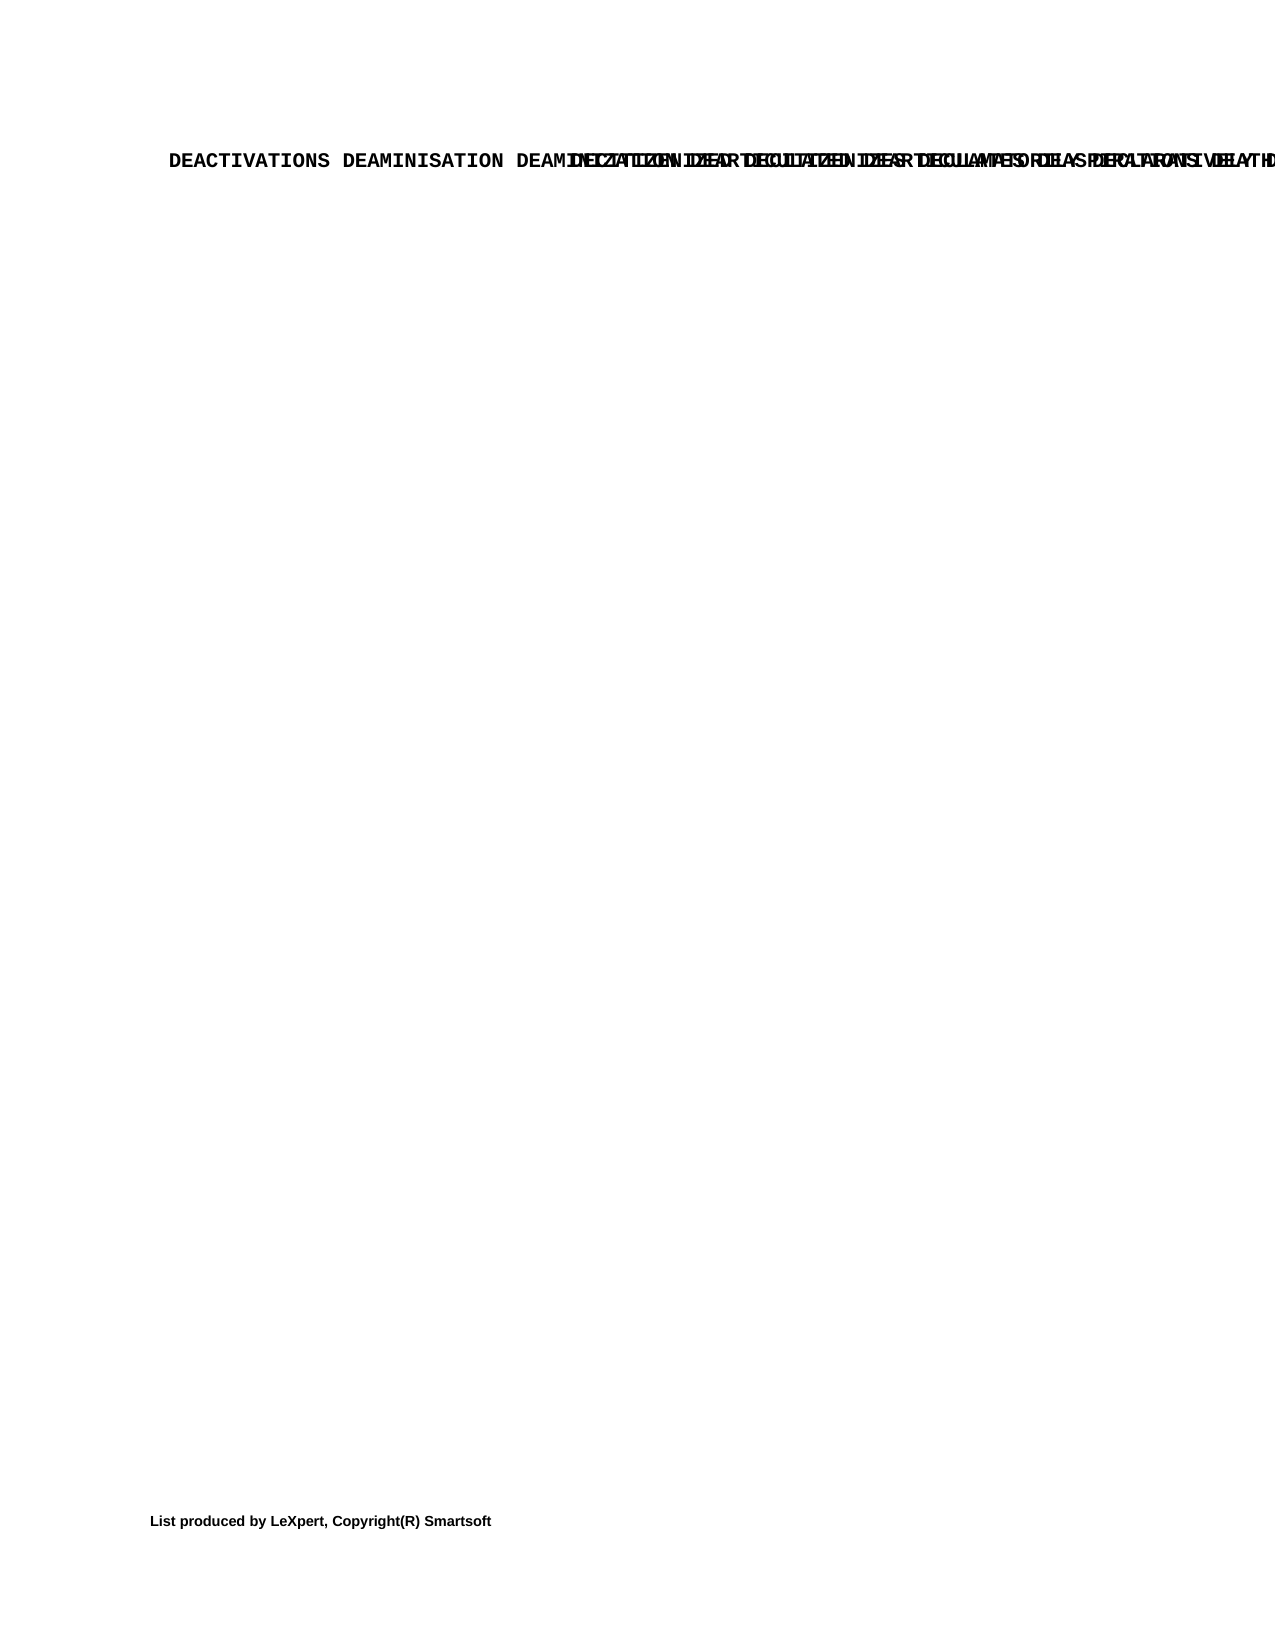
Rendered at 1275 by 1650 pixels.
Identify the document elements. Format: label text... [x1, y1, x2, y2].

text List produced by LeXpert, Copyright(R) Smartsoft [150, 1513, 1129, 1530]
